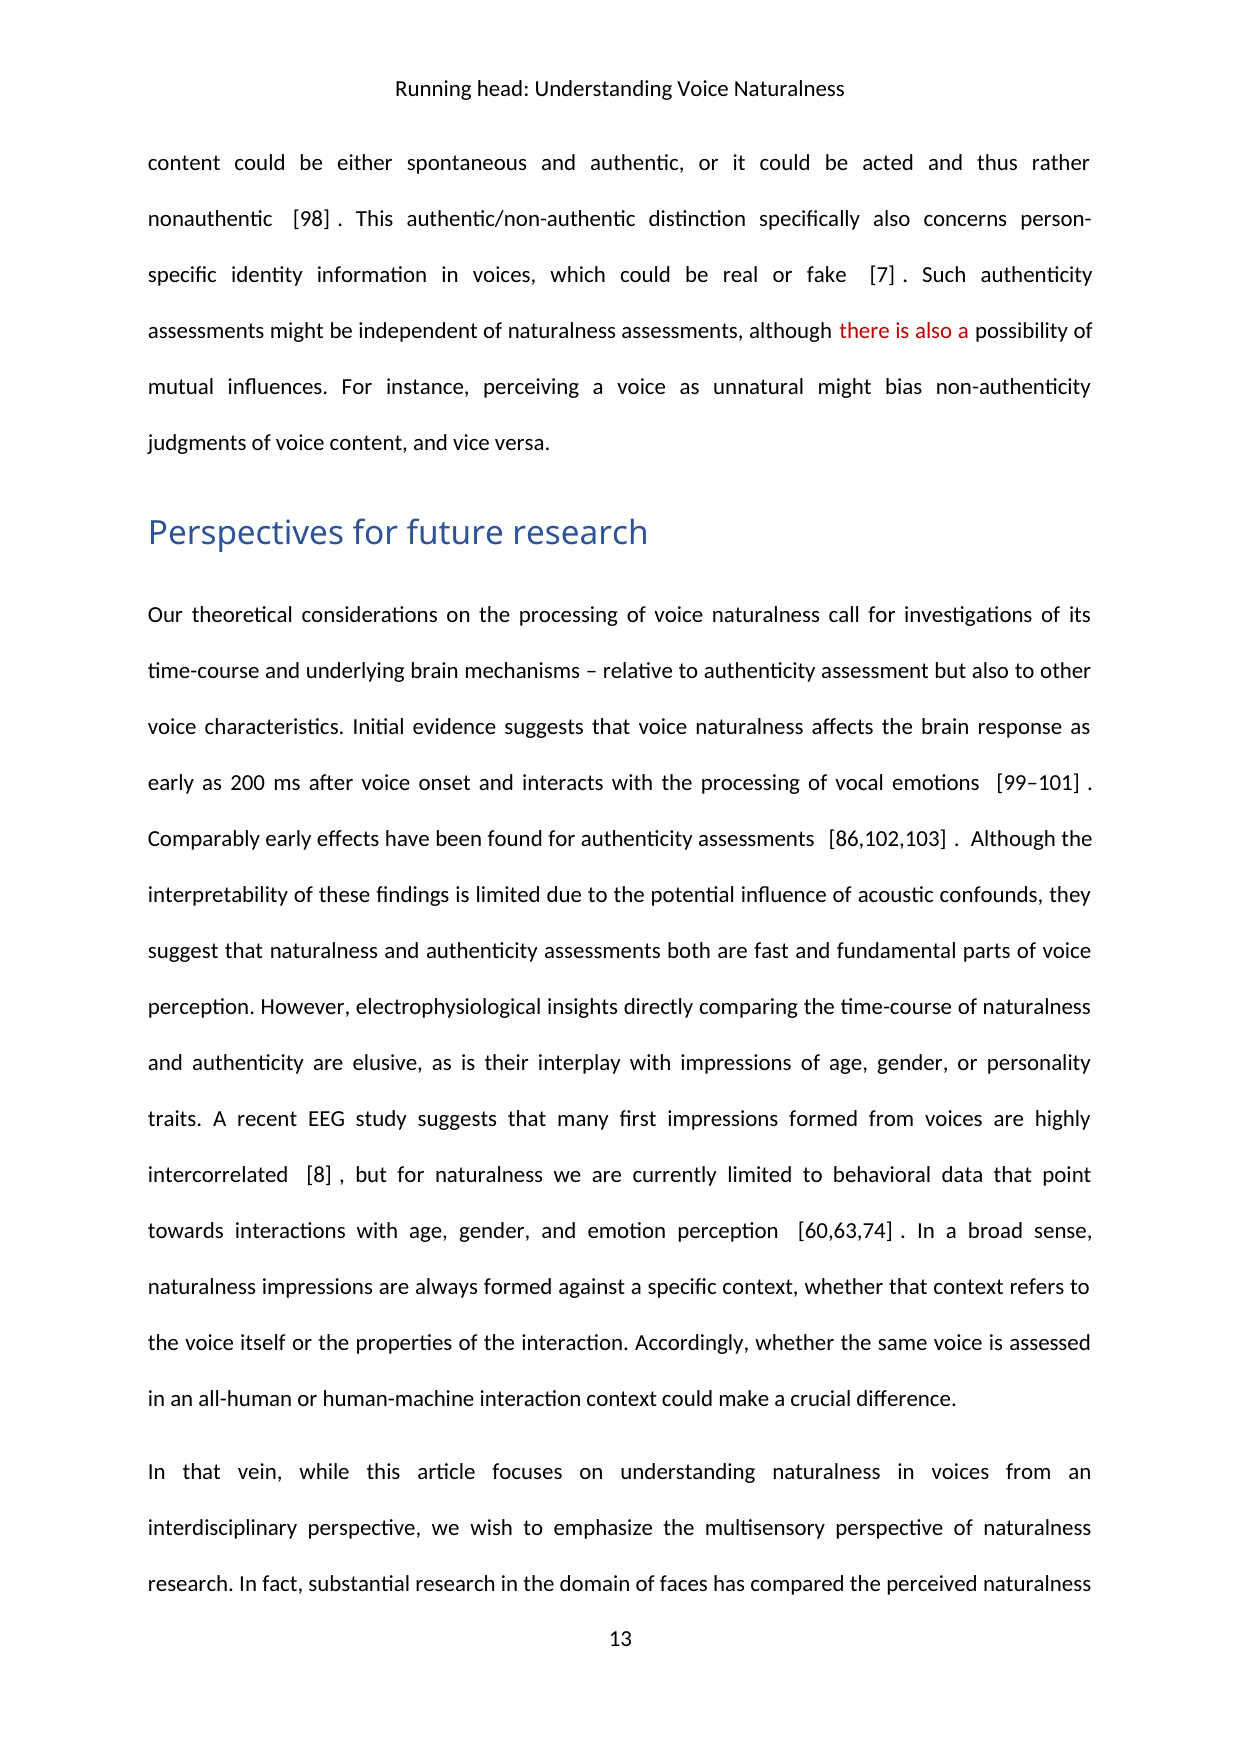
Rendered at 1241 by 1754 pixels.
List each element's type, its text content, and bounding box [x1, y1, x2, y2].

text Our theoretical considerations on the processing of voice naturalness call for investigations of its time-course and underlying brain mechanisms – relative to authenticity assessment but also to other voice characteristics. Initial evidence suggests that voice naturalness affects the brain response as early as 200 ms after voice onset and interacts with the processing of vocal emotions . Comparably early effects have been found for authenticity assessments . Although the interpretability of these findings is limited due to the potential influence of acoustic confounds, they suggest that naturalness and authenticity assessments both are fast and fundamental parts of voice perception. However, electrophysiological insights directly comparing the time-course of naturalness and authenticity are elusive, as is their interplay with impressions of age, gender, or personality traits. A recent EEG study suggests that many first impressions formed from voices are highly intercorrelated , but for naturalness we are currently limited to behavioral data that point towards interactions with age, gender, and emotion perception . In a broad sense, naturalness impressions are always formed against a specific context, whether that context refers to the voice itself or the properties of the interaction. Accordingly, whether the same voice is assessed in an all-human or human-machine interaction context could make a crucial difference. [148, 600, 1093, 1412]
subtitle Perspectives for future research [148, 509, 1093, 554]
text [148, 148, 1093, 456]
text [148, 1457, 1093, 1597]
